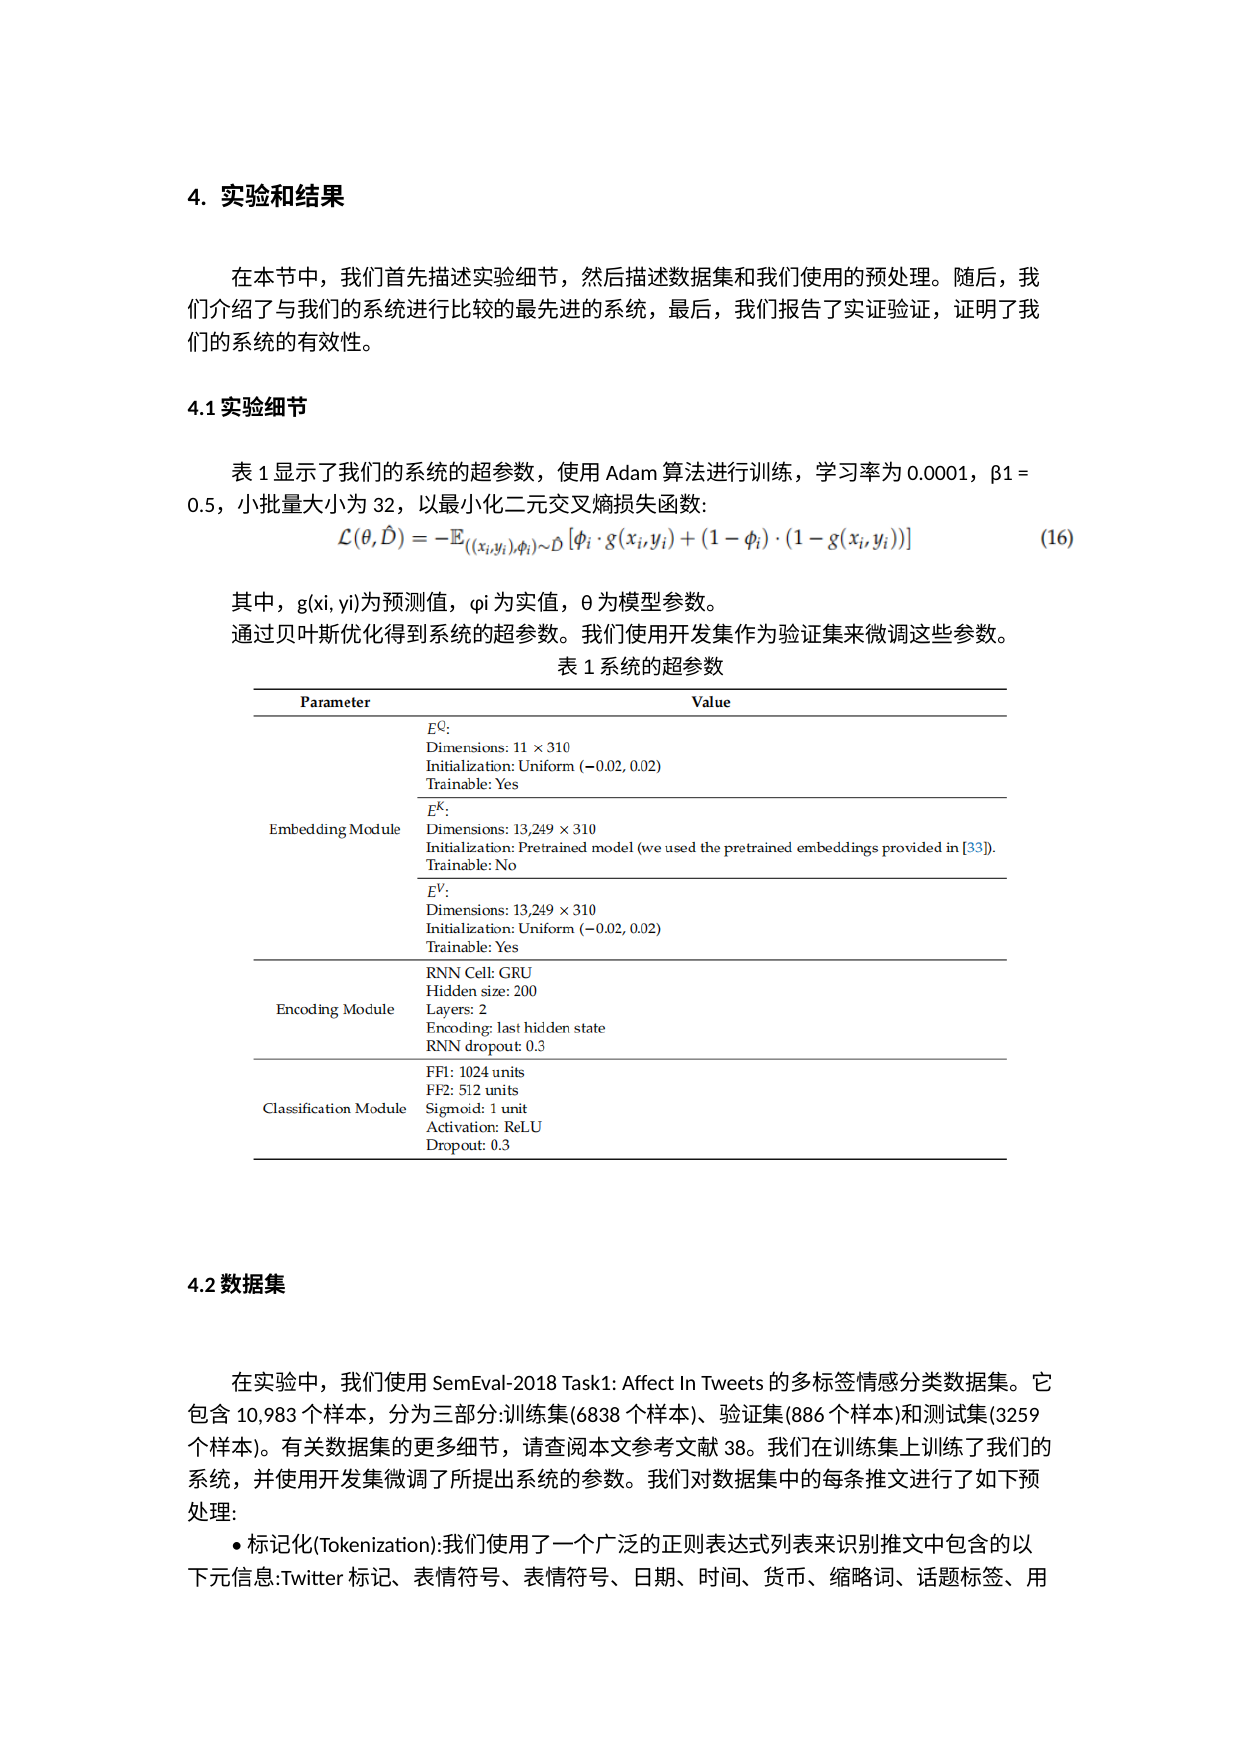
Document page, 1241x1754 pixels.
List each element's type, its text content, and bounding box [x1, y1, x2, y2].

list 其中，g(xi, yi)为预测值，φi为实值，θ为模型参数。 [187, 584, 1053, 617]
picture [231, 519, 1097, 559]
list 实验和结果 [187, 162, 1053, 227]
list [187, 1527, 1053, 1592]
list 实验细节 [187, 389, 1053, 422]
list 表 1 系统的超参数 [187, 649, 1053, 682]
list 通过贝叶斯优化得到系统的超参数。我们使用开发集作为验证集来微调这些参数。 [187, 617, 1053, 649]
list 在本节中，我们首先描述实验细节，然后描述数据集和我们使用的预处理。随后，我们介绍了与我们的系统进行比较的最先进的系统，最后，我们报告了实证验证，证明了我们的系统的有效性。 [187, 259, 1053, 357]
picture [248, 682, 1036, 1163]
list 4.2 数据集 [187, 1267, 1053, 1299]
list 表1显示了我们的系统的超参数，使用Adam算法进行训练，学习率为0.0001，β1 = 0.5，小批量大小为32，以最小化二元交叉熵损失函数: [187, 454, 1053, 519]
list 在实验中，我们使用SemEval-2018 Task1: Affect In Tweets的多标签情感分类数据集。它包含10,983个样本，分为三部分:训练集(6838个样本)、验证集(886个样本)和测试集(3259个样本)。有关数据集的更多细节，请查阅本文参考文献38。我们在训练集上训练了我们的系统，并使用开发集微调了所提出系统的参数。我们对数据集中的每条推文进行了如下预处理: [187, 1364, 1053, 1527]
